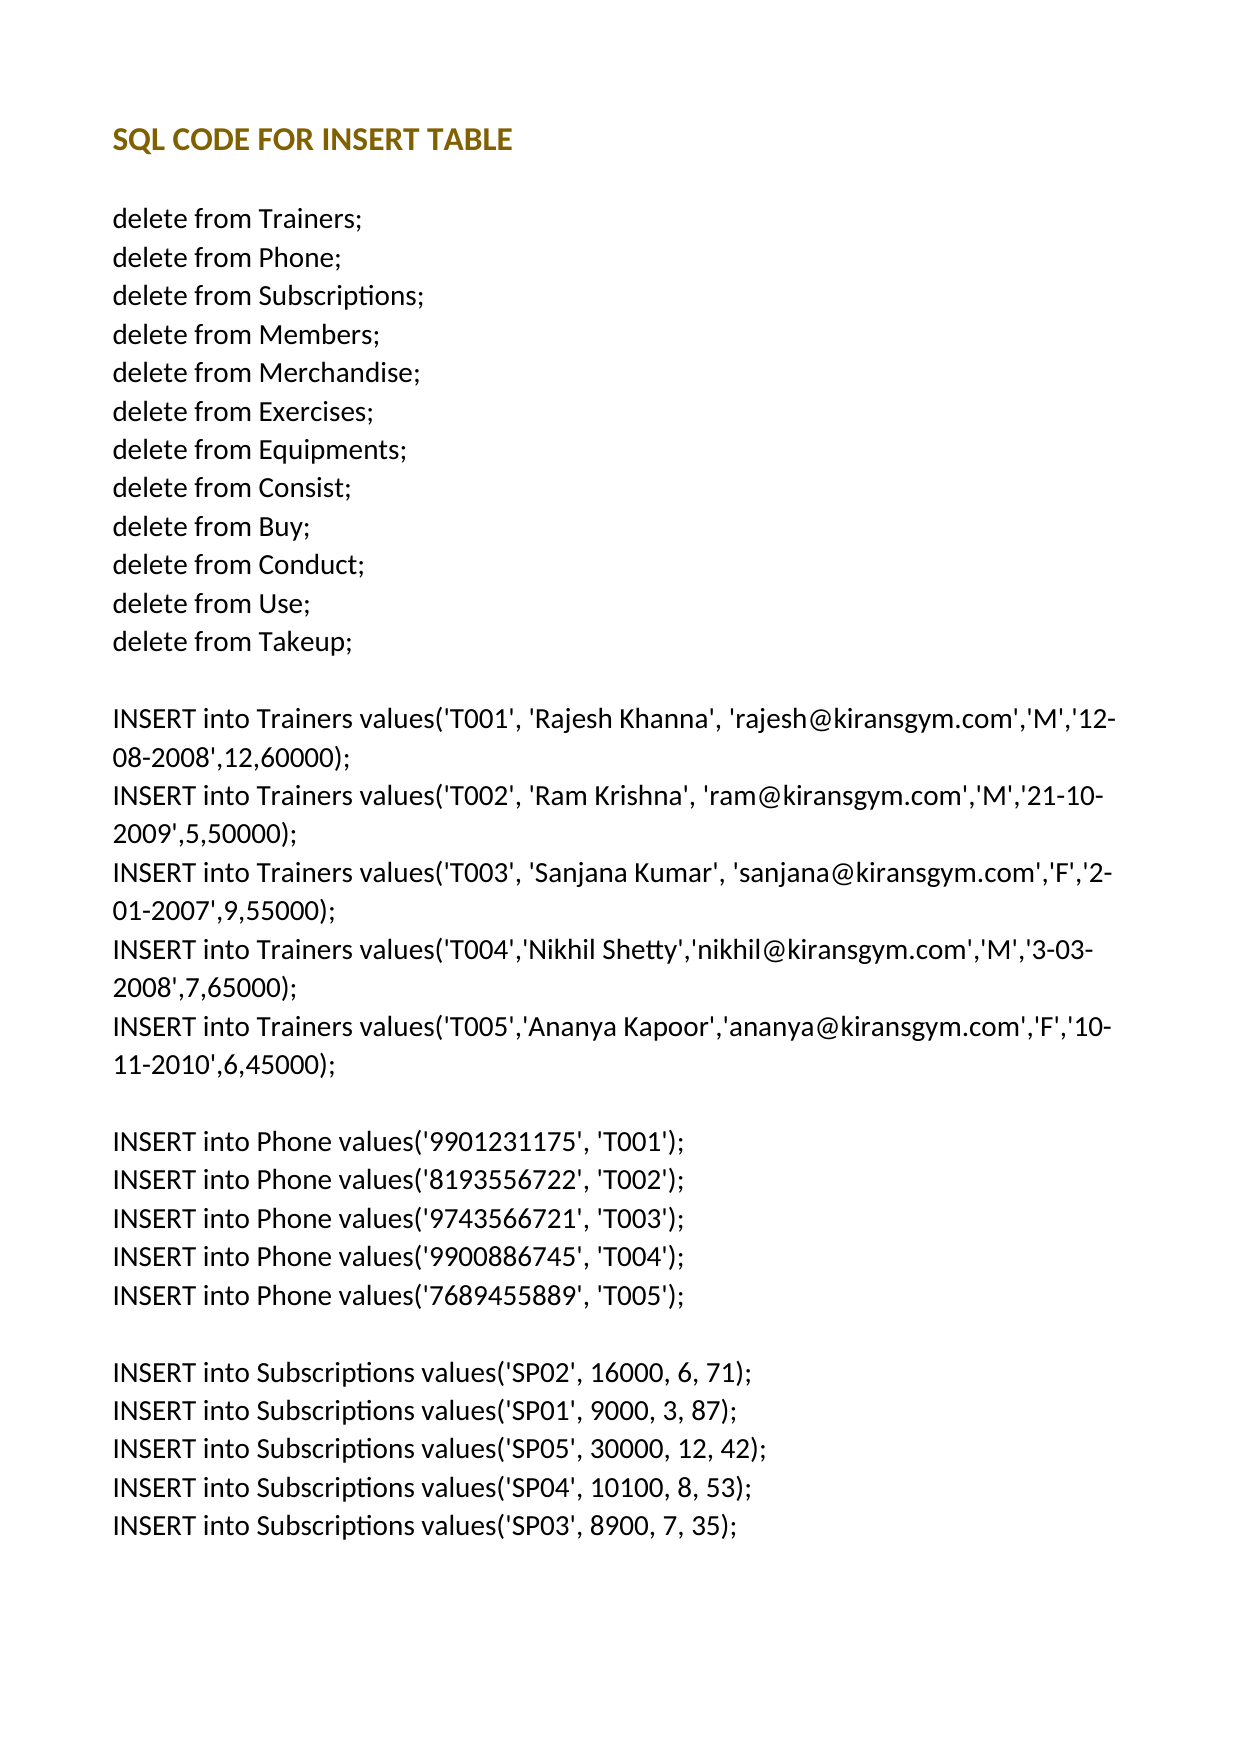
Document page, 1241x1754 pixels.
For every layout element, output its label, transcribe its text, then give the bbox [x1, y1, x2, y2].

text delete from Takeup; [112, 623, 1128, 659]
text delete from Use; [112, 585, 1128, 621]
text delete from Consist; [112, 469, 1128, 505]
text INSERT into Trainers values('T002', 'Ram Krishna', 'ram@kiransgym.com','M','21-10-2009',5,50000); [112, 777, 1128, 851]
text INSERT into Subscriptions values('SP01', 9000, 3, 87); [112, 1392, 1128, 1428]
text INSERT into Trainers values('T003', 'Sanjana Kumar', 'sanjana@kiransgym.com','F','2-01-2007',9,55000); [112, 854, 1128, 928]
text INSERT into Phone values('9743566721', 'T003'); [112, 1200, 1128, 1236]
text delete from Phone; [112, 239, 1128, 274]
text INSERT into Trainers values('T005','Ananya Kapoor','ananya@kiransgym.com','F','10-11-2010',6,45000); [112, 1008, 1128, 1082]
text delete from Subscriptions; [112, 277, 1128, 313]
text delete from Merchandise; [112, 354, 1128, 390]
text INSERT into Phone values('9900886745', 'T004'); [112, 1238, 1128, 1274]
text INSERT into Subscriptions values('SP03', 8900, 7, 35); [112, 1507, 1128, 1543]
text delete from Members; [112, 316, 1128, 351]
text INSERT into Phone values('8193556722', 'T002'); [112, 1161, 1128, 1197]
text INSERT into Trainers values('T001', 'Rajesh Khanna', 'rajesh@kiransgym.com','M','12-08-2008',12,60000); [112, 700, 1128, 774]
text INSERT into Subscriptions values('SP05', 30000, 12, 42); [112, 1431, 1128, 1466]
text delete from Equipments; [112, 431, 1128, 467]
text delete from Trainers; [112, 201, 1128, 236]
text delete from Conduct; [112, 546, 1128, 582]
text INSERT into Phone values('9901231175', 'T001'); [112, 1123, 1128, 1159]
text INSERT into Phone values('7689455889', 'T005'); [112, 1277, 1128, 1312]
text SQL CODE FOR INSERT TABLE [112, 118, 1128, 159]
text delete from Exercises; [112, 393, 1128, 428]
text INSERT into Trainers values('T004','Nikhil Shetty','nikhil@kiransgym.com','M','3-03-2008',7,65000); [112, 931, 1128, 1005]
text INSERT into Subscriptions values('SP04', 10100, 8, 53); [112, 1469, 1128, 1504]
text delete from Buy; [112, 508, 1128, 544]
text INSERT into Subscriptions values('SP02', 16000, 6, 71); [112, 1354, 1128, 1389]
